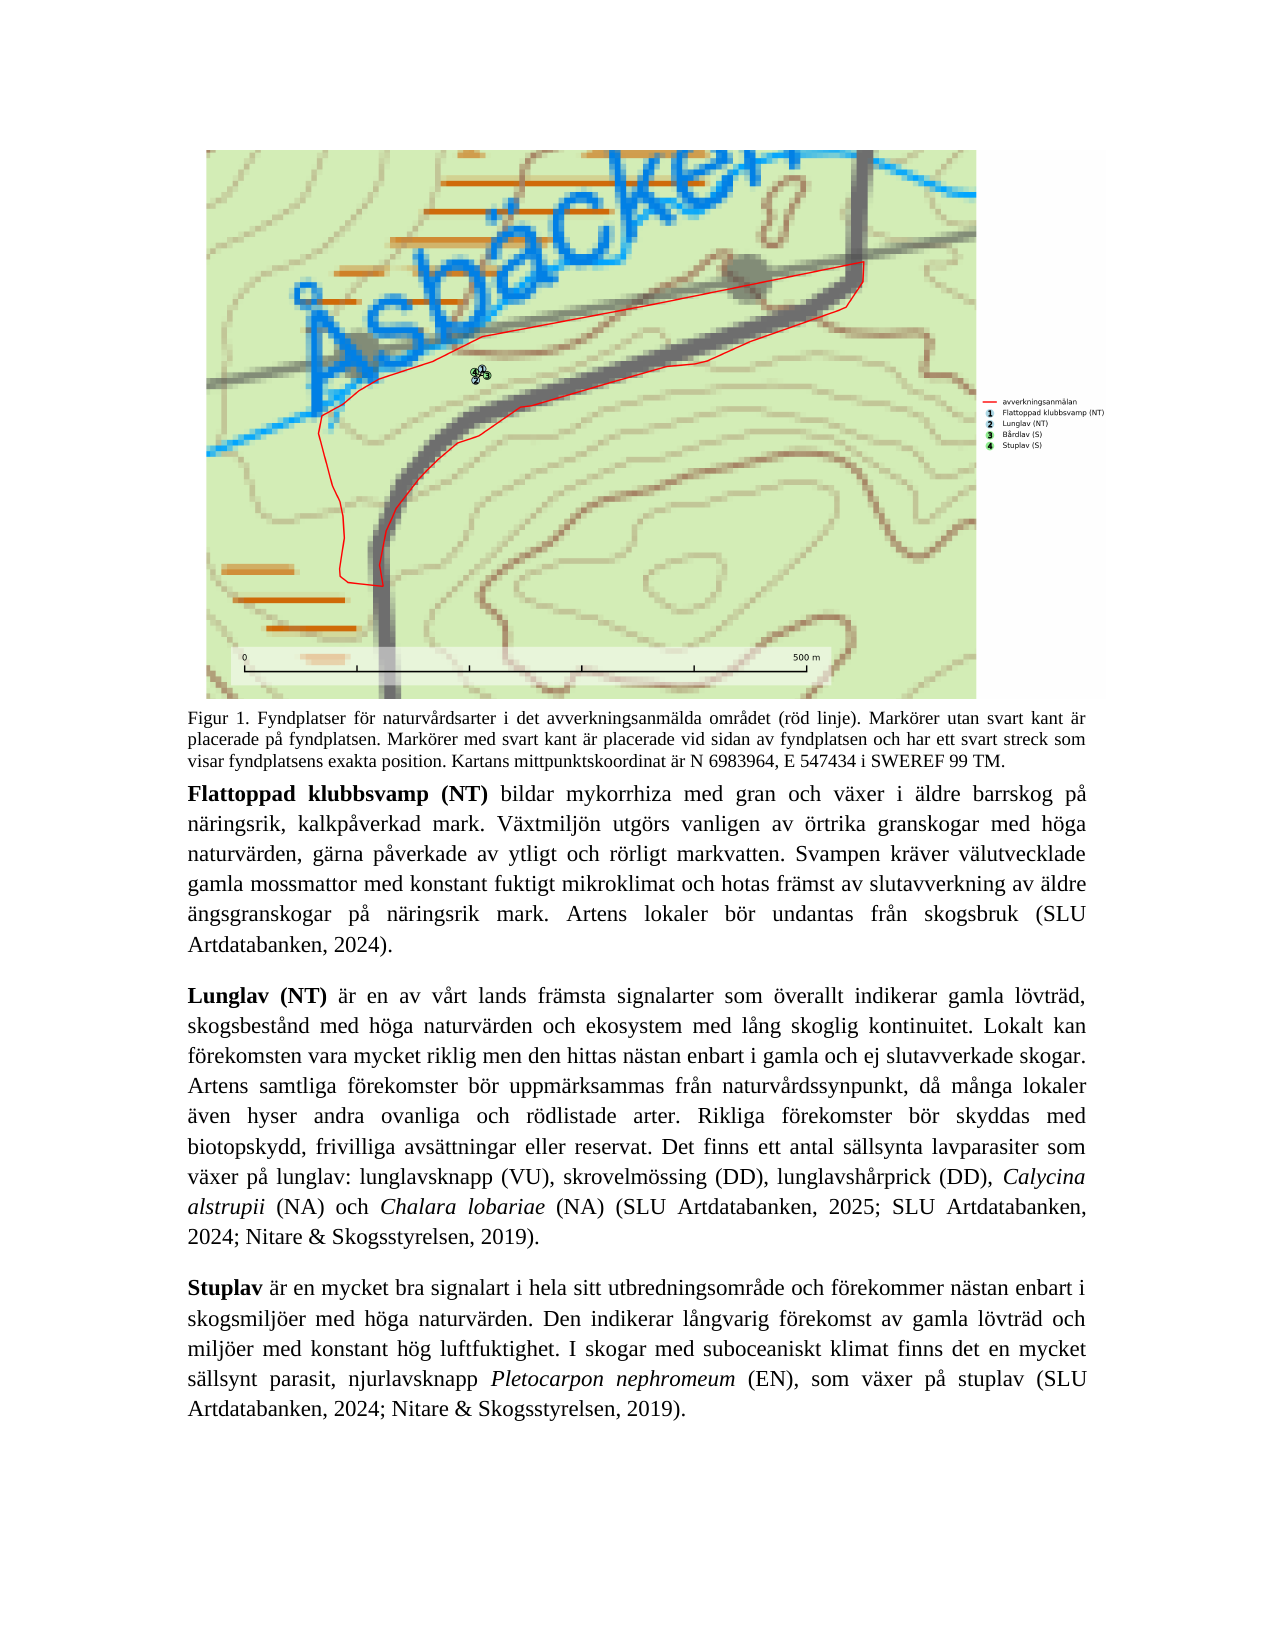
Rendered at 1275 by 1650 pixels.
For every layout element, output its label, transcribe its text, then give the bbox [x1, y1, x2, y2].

text Flattoppad klubbsvamp (NT) bildar mykorrhiza med gran och växer i äldre barrskog på näringsrik, kalkpåverkad mark. Växtmiljön utgörs vanligen av örtrika granskogar med höga naturvärden, gärna påverkade av ytligt och rörligt markvatten. Svampen kräver välutvecklade gamla mossmattor med konstant fuktigt mikroklimat och hotas främst av slutavverkning av äldre ängsgranskogar på näringsrik mark. Artens lokaler bör undantas från skogsbruk (SLU Artdatabanken, 2024). [187, 779, 1087, 957]
picture [206, 150, 1107, 699]
text Figur 1. Fyndplatser för naturvårdsarter i det avverkningsanmälda området (röd linje). Markörer utan svart kant är placerade på fyndplatsen. Markörer med svart kant är placerade vid sidan av fyndplatsen och har ett svart streck som visar fyndplatsens exakta position. Kartans mittpunktskoordinat är N 6983964, E 547434 i SWEREF 99 TM. [187, 707, 1087, 771]
text Lunglav (NT) är en av vårt lands främsta signalarter som överallt indikerar gamla lövträd, skogsbestånd med höga naturvärden och ekosystem med lång skoglig kontinuitet. Lokalt kan förekomsten vara mycket riklig men den hittas nästan enbart i gamla och ej slutavverkade skogar. Artens samtliga förekomster bör uppmärksammas från naturvårdssynpunkt, då många lokaler även hyser andra ovanliga och rödlistade arter. Rikliga förekomster bör skyddas med biotopskydd, frivilliga avsättningar eller reservat. Det finns ett antal sällsynta lavparasiter som växer på lunglav: lunglavsknapp (VU), skrovelmössing (DD), lunglavshårprick (DD), Calycina alstrupii (NA) och Chalara lobariae (NA) (SLU Artdatabanken, 2025; SLU Artdatabanken, 2024; Nitare & Skogsstyrelsen, 2019). [187, 982, 1087, 1250]
text Stuplav är en mycket bra signalart i hela sitt utbredningsområde och förekommer nästan enbart i skogsmiljöer med höga naturvärden. Den indikerar långvarig förekomst av gamla lövträd och miljöer med konstant hög luftfuktighet. I skogar med suboceaniskt klimat finns det en mycket sällsynt parasit, njurlavsknapp Pletocarpon nephromeum (EN), som växer på stuplav (SLU Artdatabanken, 2024; Nitare & Skogsstyrelsen, 2019). [187, 1274, 1087, 1422]
